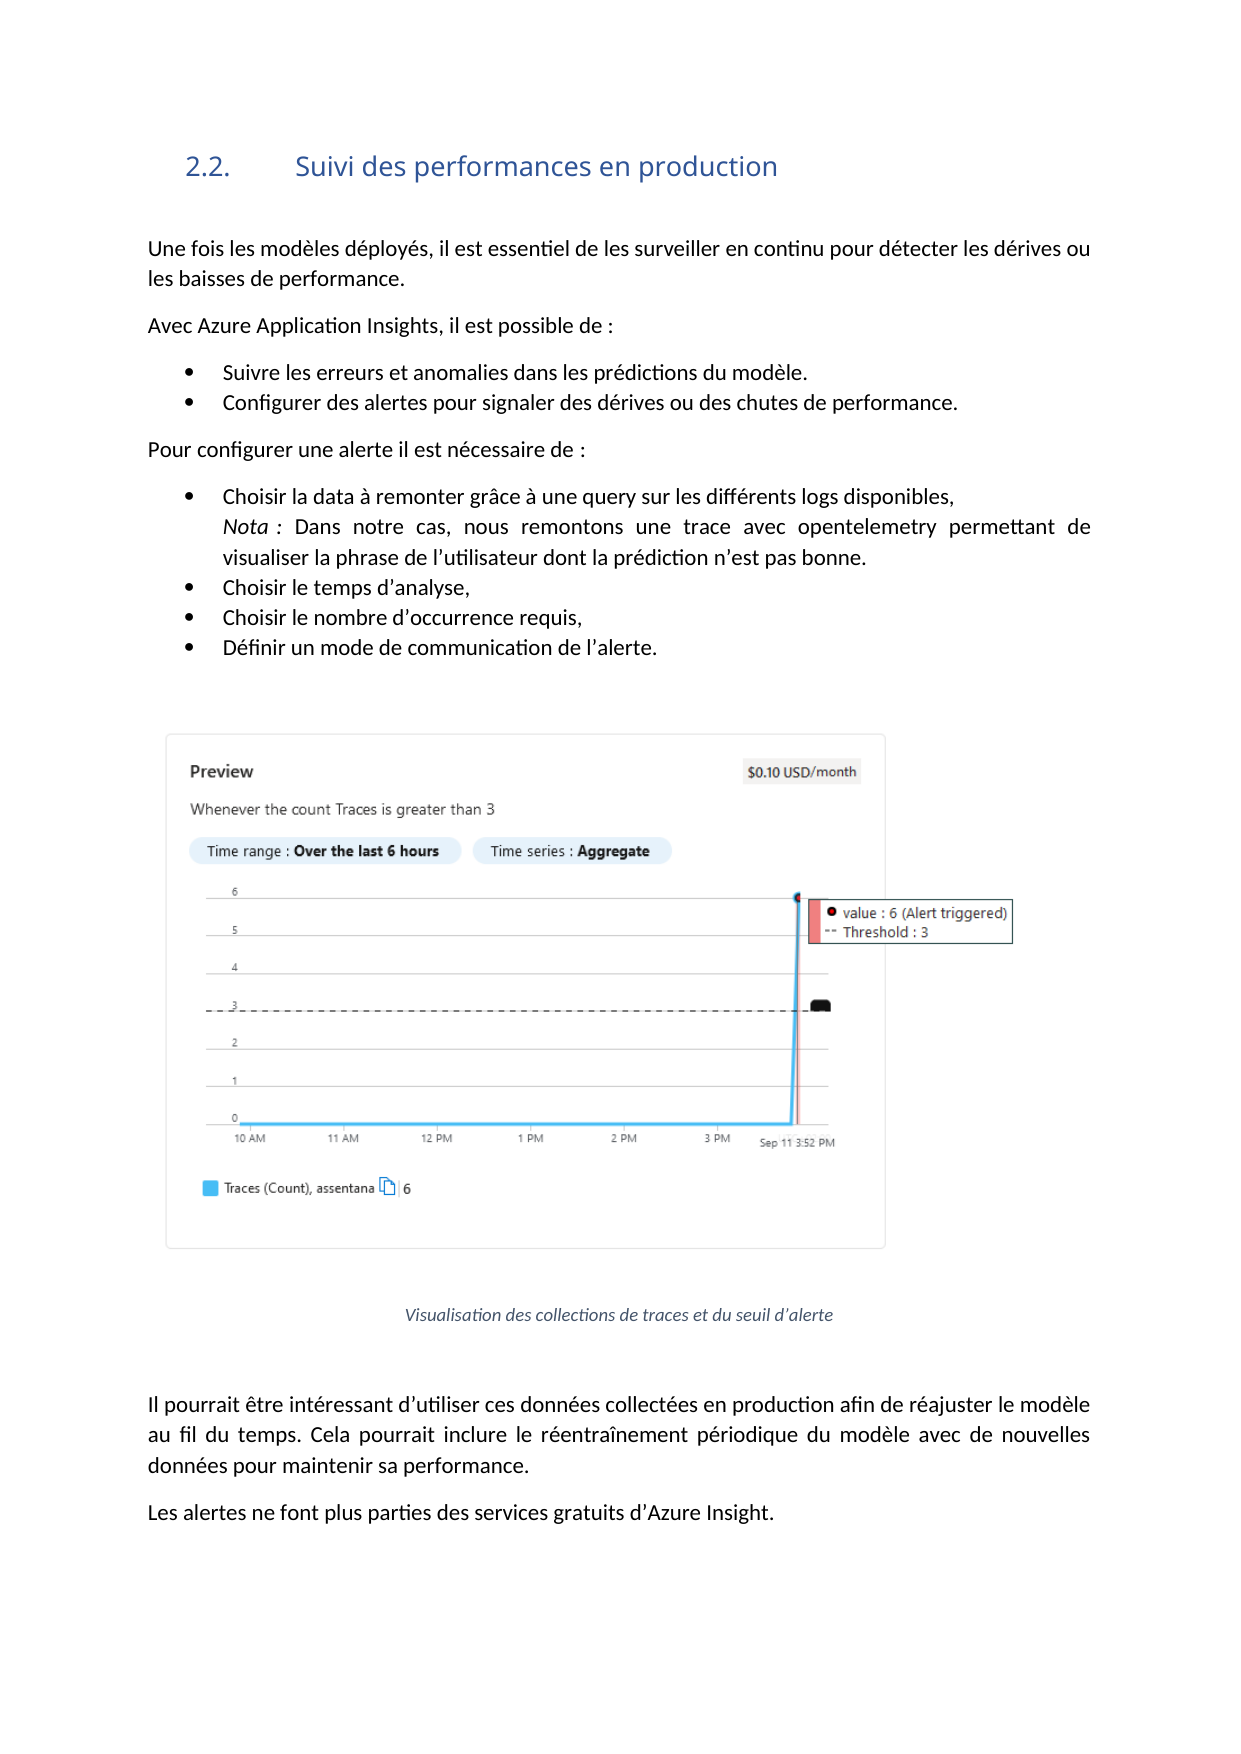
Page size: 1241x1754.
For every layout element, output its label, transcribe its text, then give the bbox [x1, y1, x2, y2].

list Suivre les erreurs et anomalies dans les prédictions du modèle. [185, 358, 1093, 386]
list Choisir le nombre d’occurrence requis, [185, 603, 1093, 631]
list Nota : Dans notre cas, nous remontons une trace avec opentelemetry permettant de visualiser la phrase de l’utilisateur dont la prédiction n’est pas bonne. [223, 512, 1093, 571]
text Visualisation des collections de traces et du seuil d’alerte [148, 1303, 1093, 1326]
text Avec Azure Application Insights, il est possible de : [148, 311, 1093, 339]
list Choisir le temps d’analyse, [185, 573, 1093, 601]
list Choisir la data à remonter grâce à une query sur les différents logs disponibles, [185, 482, 1093, 510]
text Il pourrait être intéressant d’utiliser ces données collectées en production afin de réajuster le modèle au fil du temps. Cela pourrait inclure le réentraînement périodique du modèle avec de nouvelles données pour maintenir sa performance. [148, 1390, 1093, 1479]
text Une fois les modèles déployés, il est essentiel de les surveiller en continu pour détecter les dérives ou les baisses de performance. [148, 234, 1093, 292]
list Définir un mode de communication de l’alerte. [185, 633, 1093, 661]
text Les alertes ne font plus parties des services gratuits d’Azure Insight. [148, 1498, 1093, 1526]
text Pour configurer une alerte il est nécessaire de : [148, 435, 1093, 463]
subtitle Suivi des performances en production [185, 148, 1093, 184]
list Configurer des alertes pour signaler des dérives ou des chutes de performance. [185, 388, 1093, 416]
picture [156, 680, 1084, 1284]
